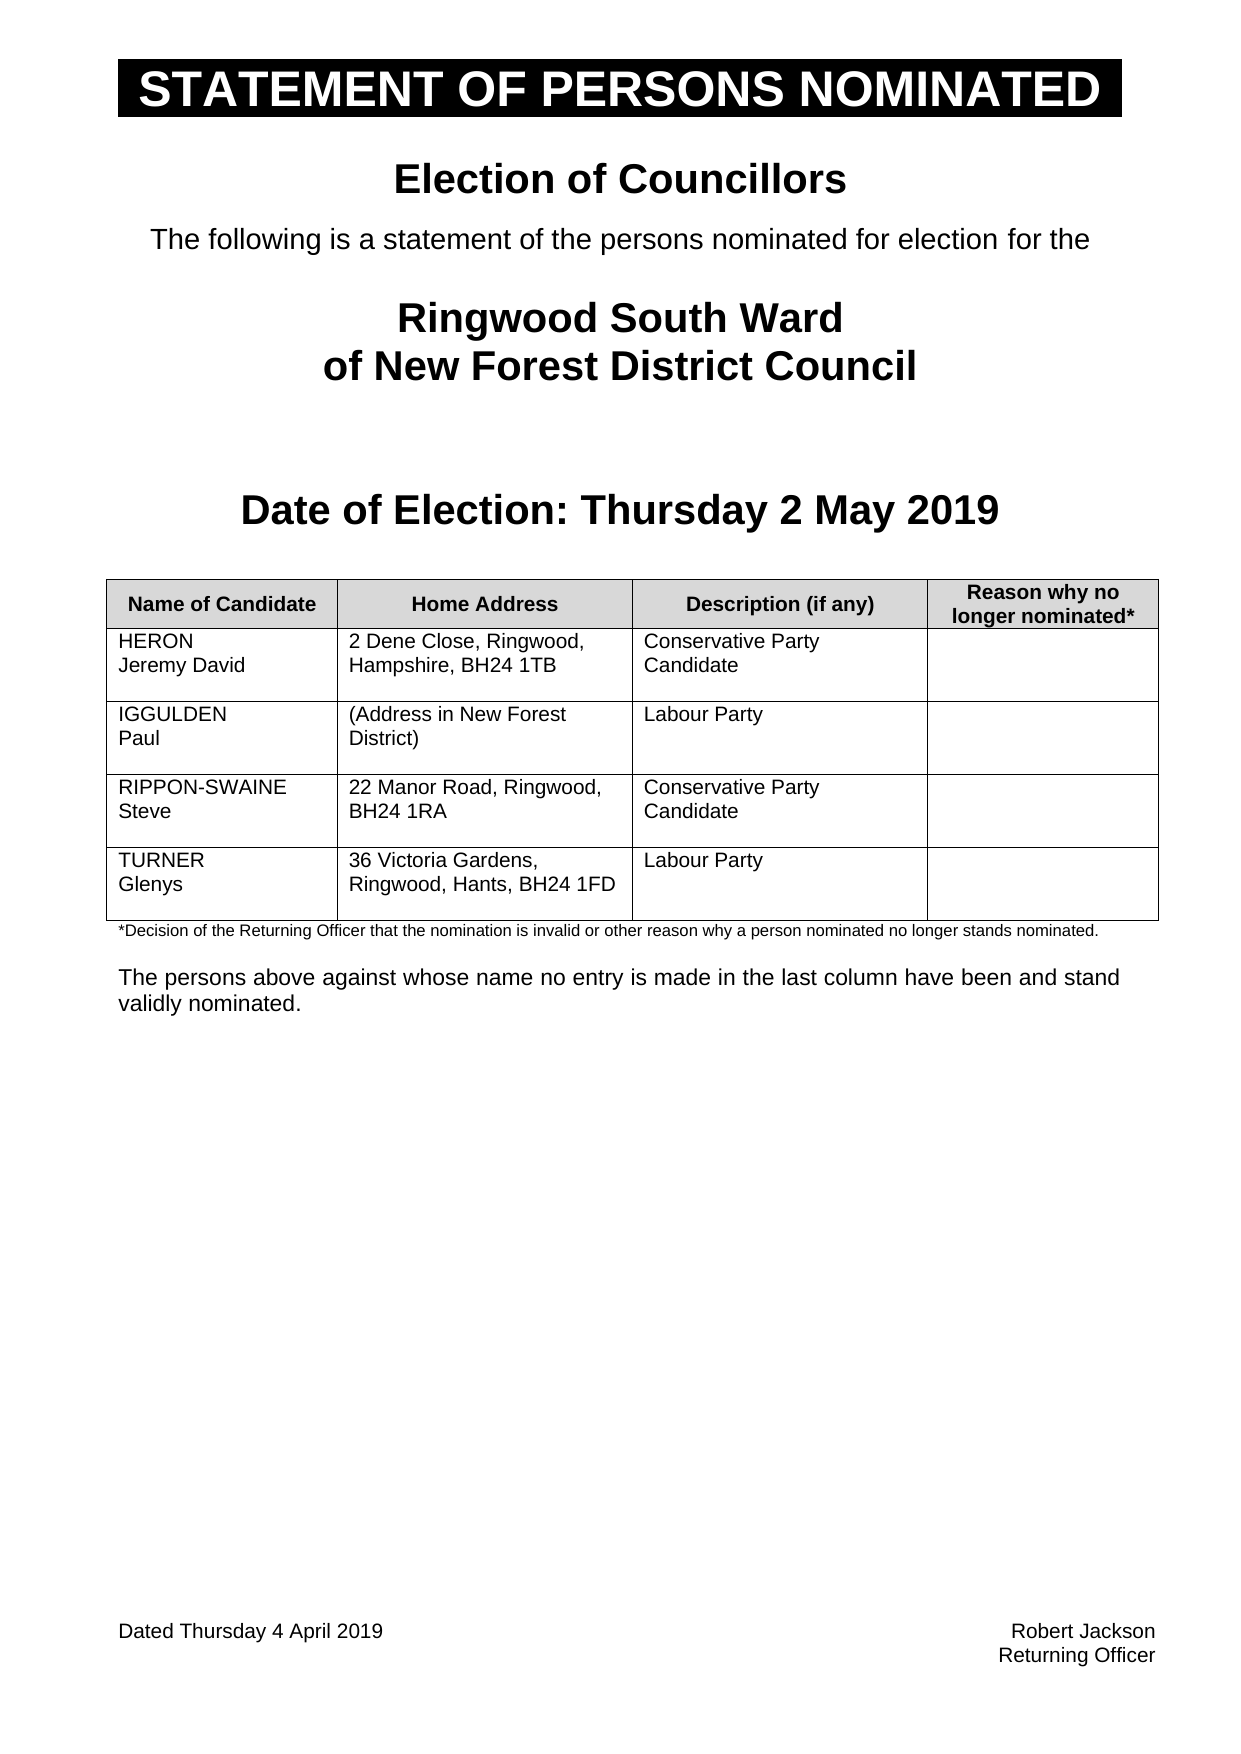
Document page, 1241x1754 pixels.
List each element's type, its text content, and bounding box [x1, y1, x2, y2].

table_cell [928, 848, 1158, 919]
table_cell HERON Jeremy David [107, 629, 337, 701]
text of New Forest District Council [118, 342, 1122, 390]
text Election of Councillors [118, 155, 1122, 203]
table_cell Labour Party [633, 702, 927, 774]
text The persons above against whose name no entry is made in the last column have been and stand validly nominated. [118, 964, 1122, 1016]
table_cell TURNER Glenys [107, 848, 337, 919]
table_header Name of Candidate [107, 580, 337, 628]
table_header Description (if any) [633, 580, 927, 628]
table_cell Labour Party [633, 848, 927, 919]
table_cell 22 Manor Road, Ringwood, BH24 1RA [338, 775, 632, 847]
text *Decision of the Returning Officer that the nomination is invalid or other reason why a person nominated no longer stands nominated. [118, 921, 1122, 940]
table_cell [928, 702, 1158, 774]
text Date of Election: Thursday 2 May 2019 [118, 486, 1122, 533]
table_header Reason why no longer nominated* [928, 580, 1158, 628]
table_cell (Address in New Forest District) [338, 702, 632, 774]
table_cell RIPPON-SWAINE Steve [107, 775, 337, 847]
text STATEMENT OF PERSONS NOMINATED [118, 59, 1122, 117]
table_header Home Address [338, 580, 632, 628]
table_cell Conservative Party Candidate [633, 629, 927, 701]
table_cell IGGULDEN Paul [107, 702, 337, 774]
table_cell [928, 775, 1158, 847]
table_cell Conservative Party Candidate [633, 775, 927, 847]
text Ringwood South Ward [118, 294, 1122, 342]
table_cell 36 Victoria Gardens, Ringwood, Hants, BH24 1FD [338, 848, 632, 919]
table_cell 2 Dene Close, Ringwood, Hampshire, BH24 1TB [338, 629, 632, 701]
text The following is a statement of the persons nominated for election for the [118, 222, 1122, 256]
table_cell [928, 629, 1158, 701]
